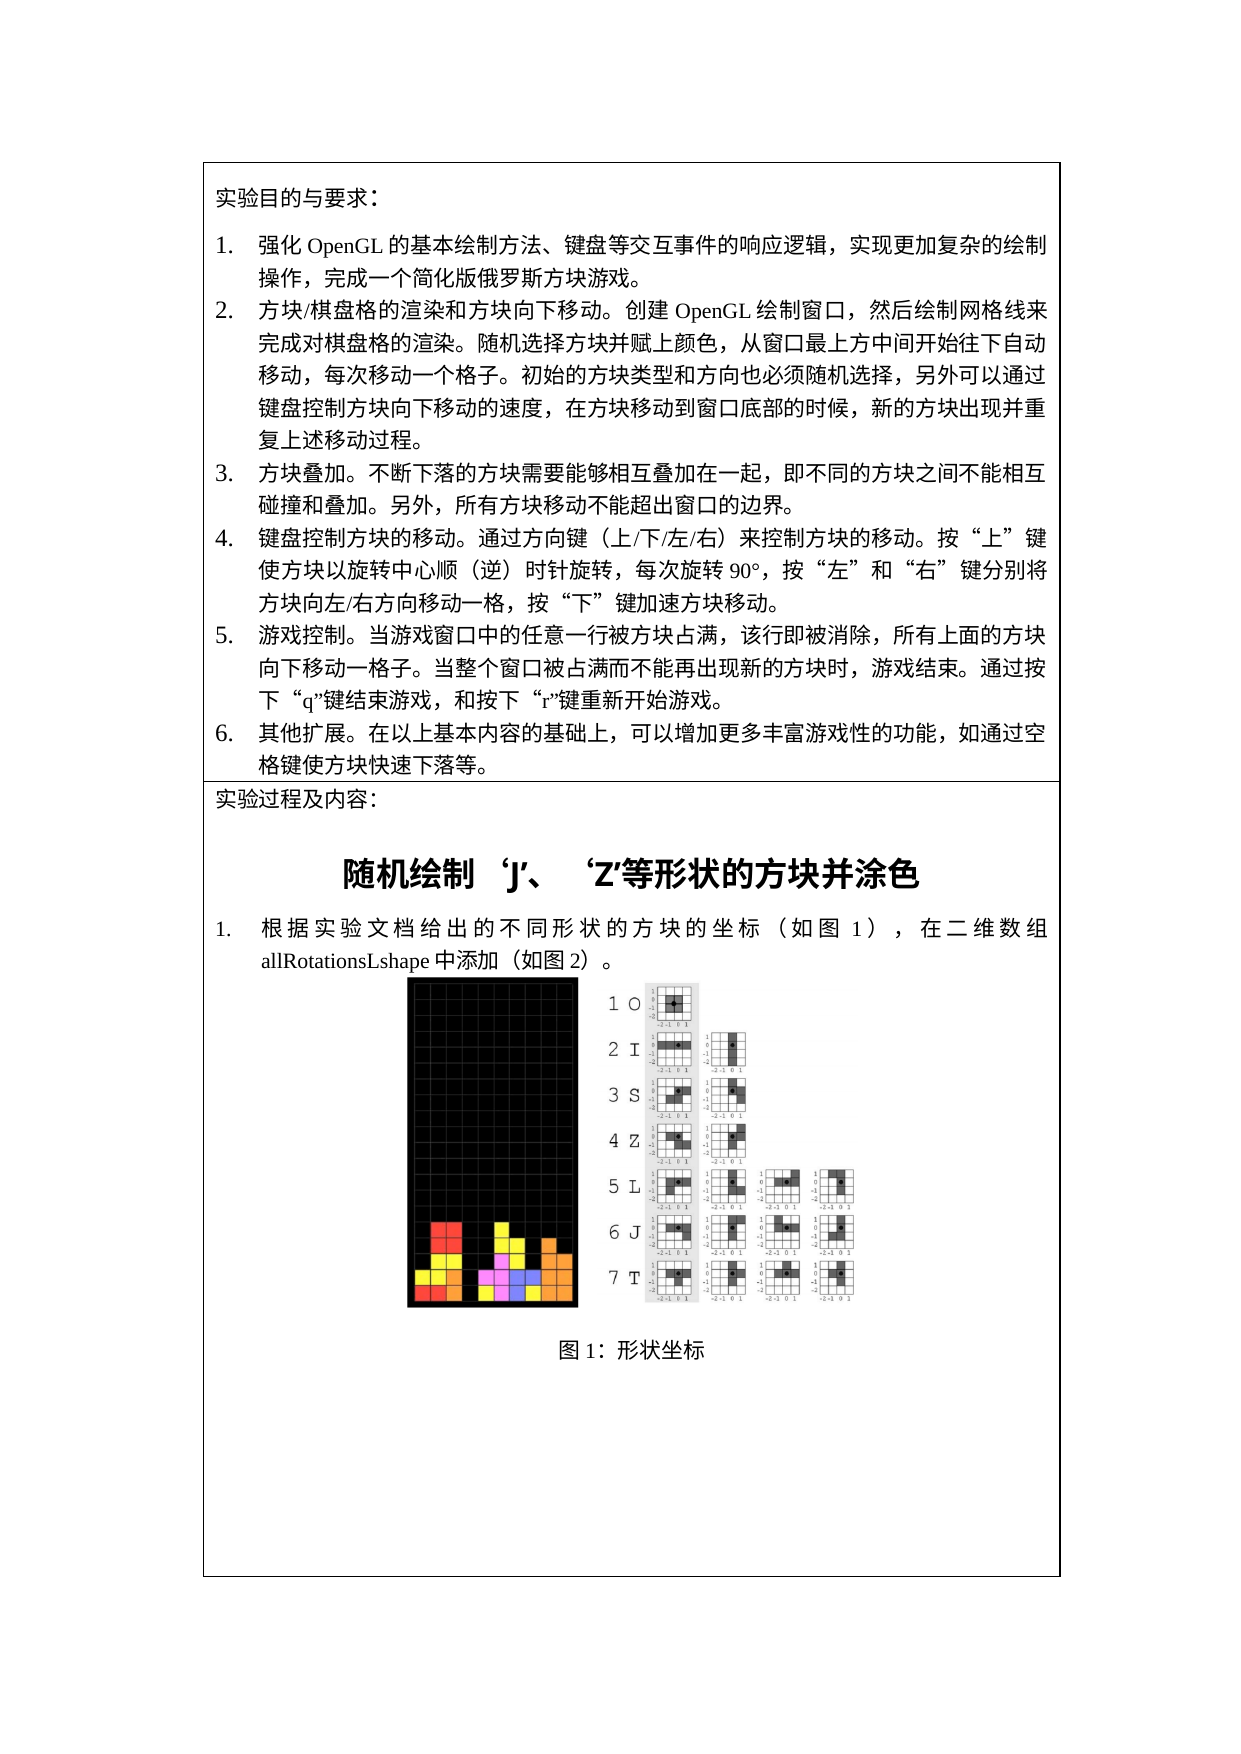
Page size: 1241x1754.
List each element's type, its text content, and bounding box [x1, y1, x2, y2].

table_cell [204, 782, 1059, 1576]
picture [405, 975, 858, 1309]
table_header 实验目的与要求： 强化OpenGL的基本绘制方法、键盘等交互事件的响应逻辑，实现更加复杂的绘制操作，完成一个简化版俄罗斯方块游戏。 方块/棋盘格的渲染和方块向下移动。创建OpenGL绘制窗口，然后绘制网格线来完成对棋盘格的渲染。随机选择方块并赋上颜色，从窗口最上方中间开始往下自动移动，每次移动一个格子。初始的方块类型和方向也必须随机选择，另外可以通过键盘控制方块向下移动的速度，在方块移动到窗口底部的时候，新的方块出现并重复上述移动过程。 方块叠加。不断下落的方块需要能够相互叠加在一起，即不同的方块之间不能相互碰撞和叠加。另外，所有方块移动不能超出窗口的边界。 键盘控制方块的移动。通过方向键（上/下/左/右）来控制方块的移动。按“上”键使方块以旋转中心顺（逆）时针旋转，每次旋转90°，按“左”和“右”键分别将方块向左/右方向移动一格，按“下”键加速方块移动。 游戏控制。当游戏窗口中的任意一行被方块占满，该行即被消除，所有上面的方块向下移动一格子。当整个窗口被占满而不能再出现新的方块时，游戏结束。通过按下“q”键结束游戏，和按下“r”键重新开始游戏。 其他扩展。在以上基本内容的基础上，可以增加更多丰富游戏性的功能，如通过空格键使方块快速下落等。 [204, 163, 1059, 781]
